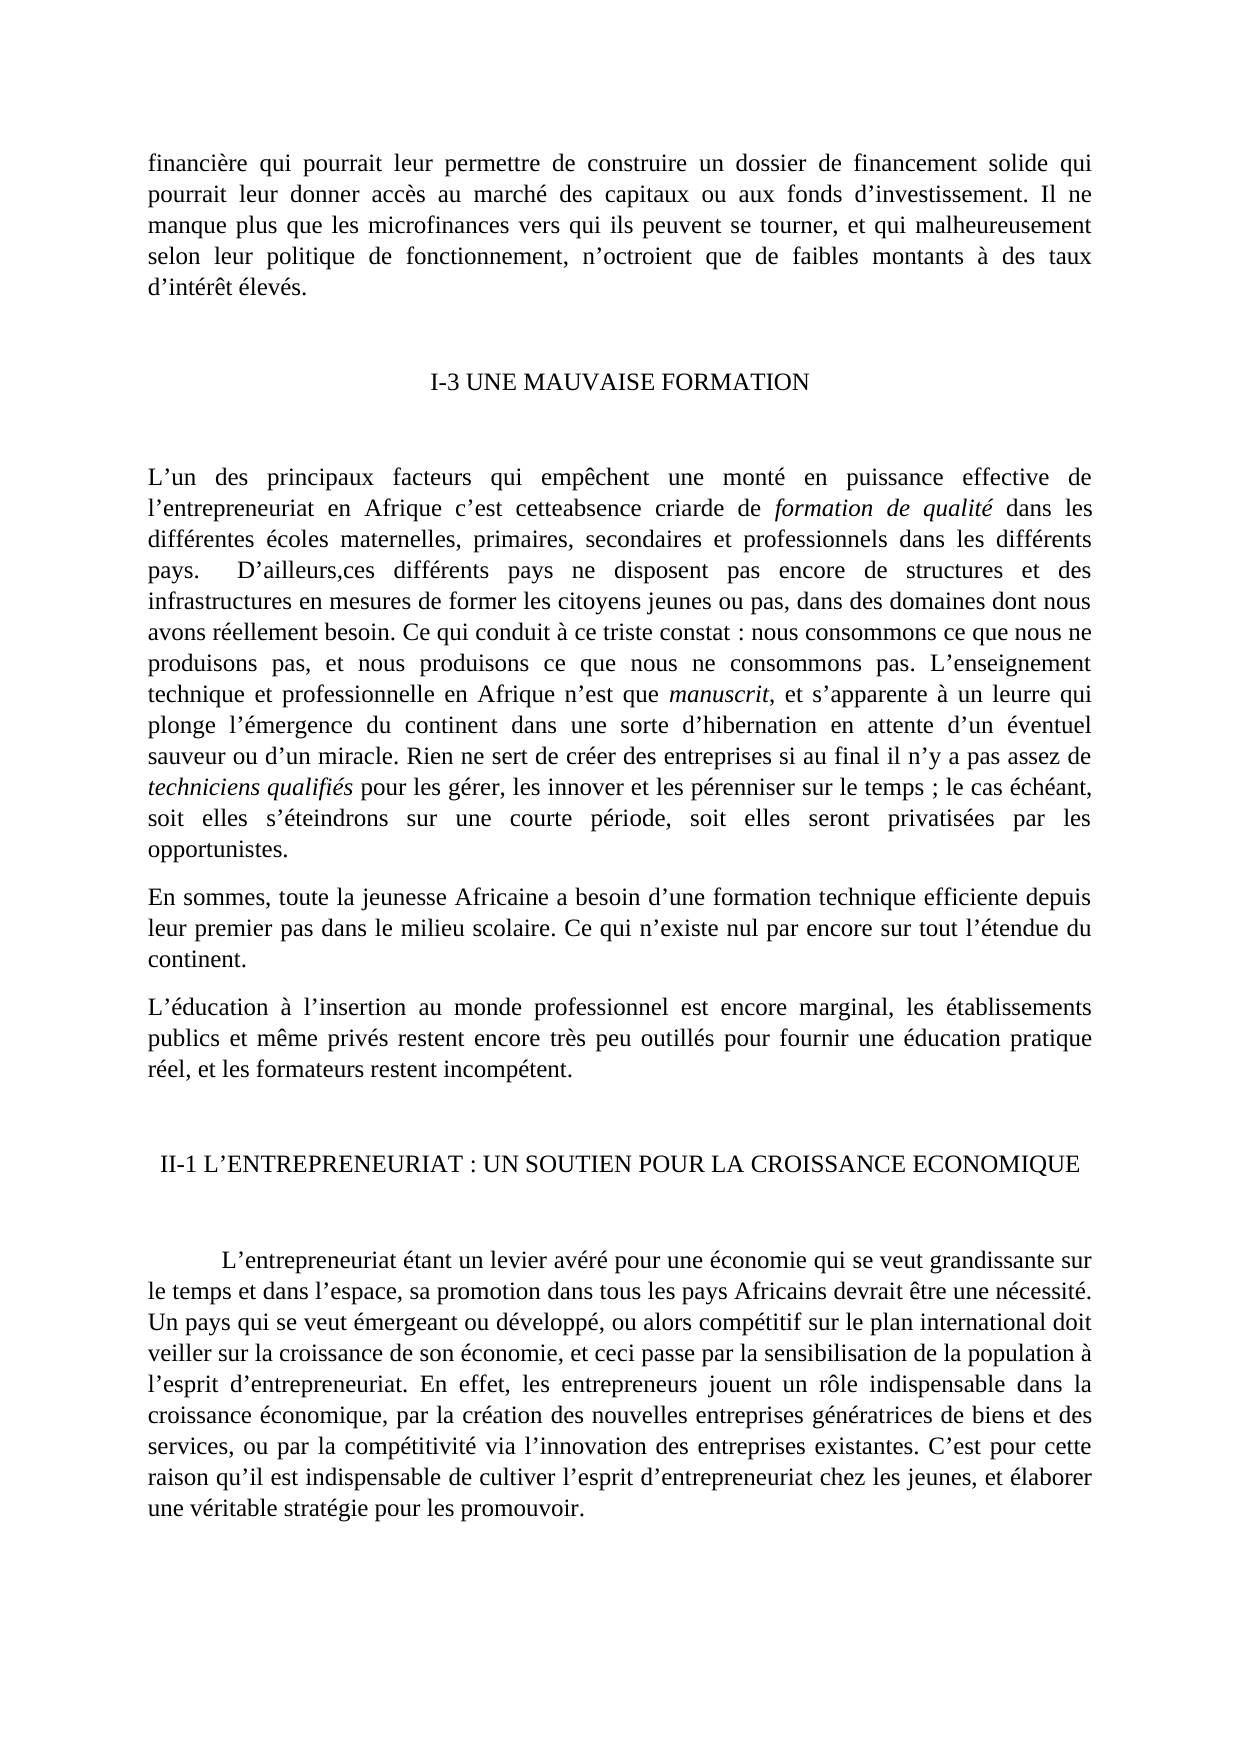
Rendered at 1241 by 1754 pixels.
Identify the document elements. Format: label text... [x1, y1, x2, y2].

text L’entrepreneuriat étant un levier avéré pour une économie qui se veut grandissante sur le temps et dans l’espace, sa promotion dans tous les pays Africains devrait être une nécessité. Un pays qui se veut émergeant ou développé, ou alors compétitif sur le plan international doit veiller sur la croissance de son économie, et ceci passe par la sensibilisation de la population à l’esprit d’entrepreneuriat. En effet, les entrepreneurs jouent un rôle indispensable dans la croissance économique, par la création des nouvelles entreprises génératrices de biens et des services, ou par la compétitivité via l’innovation des entreprises existantes. C’est pour cette raison qu’il est indispensable de cultiver l’esprit d’entrepreneuriat chez les jeunes, et élaborer une véritable stratégie pour les promouvoir. [148, 1245, 1093, 1522]
text L’un des principaux facteurs qui empêchent une monté en puissance effective de l’entrepreneuriat en Afrique c’est cetteabsence criarde de formation de qualité dans les différentes écoles maternelles, primaires, secondaires et professionnels dans les différents pays. D’ailleurs,ces différents pays ne disposent pas encore de structures et des infrastructures en mesures de former les citoyens jeunes ou pas, dans des domaines dont nous avons réellement besoin. Ce qui conduit à ce triste constat : nous consommons ce que nous ne produisons pas, et nous produisons ce que nous ne consommons pas. L’enseignement technique et professionnelle en Afrique n’est que manuscrit, et s’apparente à un leurre qui plonge l’émergence du continent dans une sorte d’hibernation en attente d’un éventuel sauveur ou d’un miracle. Rien ne sert de créer des entreprises si au final il n’y a pas assez de techniciens qualifiés pour les gérer, les innover et les pérenniser sur le temps ; le cas échéant, soit elles s’éteindrons sur une courte période, soit elles seront privatisées par les opportunistes. [148, 462, 1093, 863]
text L’éducation à l’insertion au monde professionnel est encore marginal, les établissements publics et même privés restent encore très peu outillés pour fournir une éducation pratique réel, et les formateurs restent incompétent. [148, 992, 1093, 1083]
text II-1 L’ENTREPRENEURIAT : UN SOUTIEN POUR LA CROISSANCE ECONOMIQUE [148, 1149, 1093, 1178]
text En sommes, toute la jeunesse Africaine a besoin d’une formation technique efficiente depuis leur premier pas dans le milieu scolaire. Ce qui n’existe nul par encore sur tout l’étendue du continent. [148, 882, 1093, 973]
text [148, 148, 1093, 301]
text I-3 UNE MAUVAISE FORMATION [148, 367, 1093, 396]
